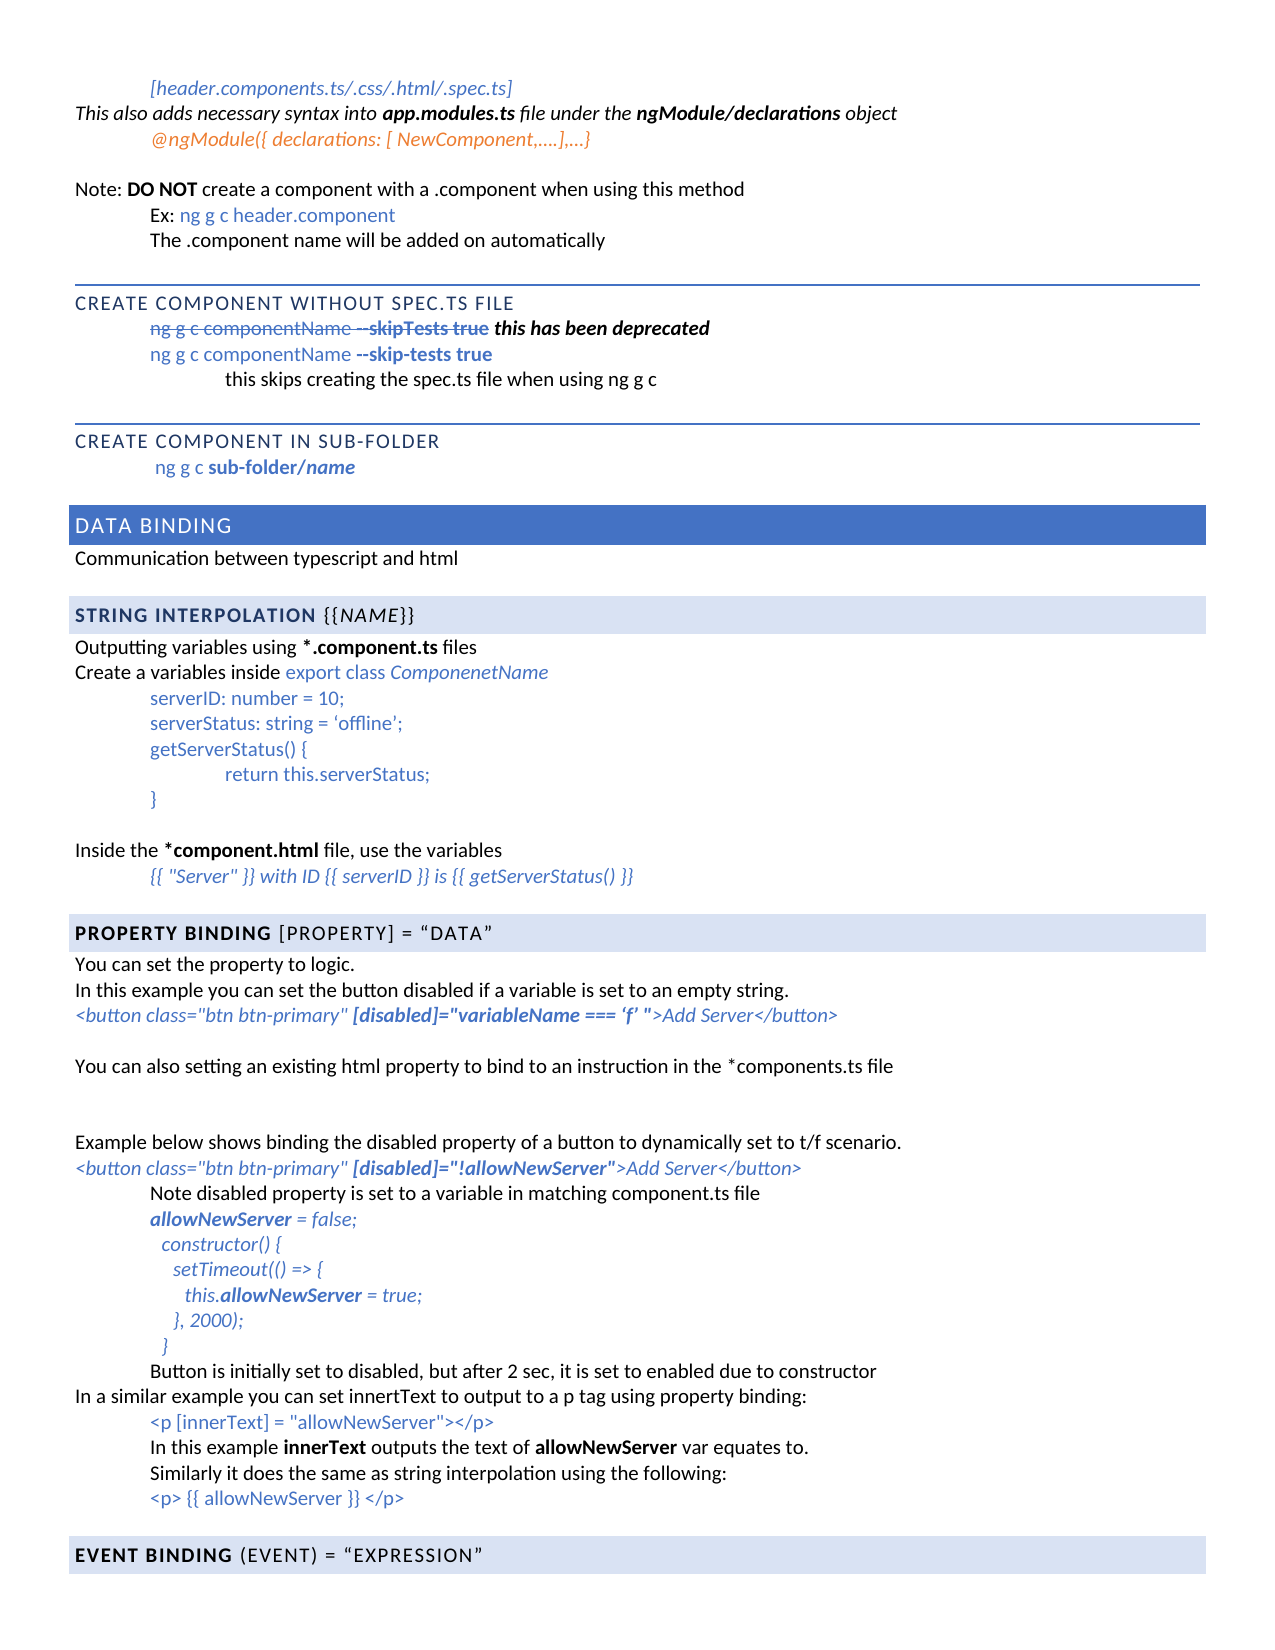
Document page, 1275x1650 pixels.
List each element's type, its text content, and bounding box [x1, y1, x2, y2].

subtitle String Interpolation {{name}} [75, 603, 1200, 628]
text Similarly it does the same as string interpolation using the following: [75, 1460, 1200, 1485]
text <p> {{ allowNewServer }} </p> [75, 1485, 1200, 1511]
text return this.serverStatus; [75, 761, 1200, 787]
text {{ "Server" }} with ID {{ serverID }} is {{ getServerStatus() }} [75, 863, 1200, 888]
text this.allowNewServer = true; [150, 1282, 1200, 1307]
text You can also setting an existing html property to bind to an instruction in the *components.ts file [75, 1053, 1200, 1079]
text serverID: number = 10; [75, 685, 1200, 710]
text The .component name will be added on automatically [75, 227, 1200, 253]
text <button class="btn btn-primary" [disabled]="variableName === ‘f’ ">Add Server</button> [75, 1002, 1200, 1028]
text [header.components.ts/.css/.html/.spec.ts] [75, 75, 1200, 100]
text getServerStatus() { [75, 736, 1200, 761]
text Outputting variables using *.component.ts files [75, 634, 1200, 659]
text You can set the property to logic. [75, 952, 1200, 977]
text ng g c componentName --skipTests true this has been deprecated [150, 315, 1200, 341]
text Ex: ng g c header.component [75, 202, 1200, 227]
text Button is initially set to disabled, but after 2 sec, it is set to enabled due to constructor [150, 1358, 1200, 1384]
text Create a variables inside export class ComponenetName [75, 659, 1200, 685]
text setTimeout(() => { [150, 1257, 1200, 1282]
text Note disabled property is set to a variable in matching component.ts file [150, 1180, 1200, 1206]
text Note: DO NOT create a component with a .component when using this method [75, 177, 1200, 202]
text serverStatus: string = ‘offline’; [75, 710, 1200, 736]
text } [75, 787, 1200, 812]
subtitle Event Binding (event) = “expression” [75, 1543, 1200, 1568]
text This also adds necessary syntax into app.modules.ts file under the ngModule/declarations object [75, 100, 1200, 126]
text In a similar example you can set innertText to output to a p tag using property binding: [75, 1384, 1200, 1409]
subtitle Property Binding [property] = “data” [75, 920, 1200, 945]
text @ngModule({ declarations: [ NewComponent,….],…} [75, 126, 1200, 151]
text ng g c componentName --skip-tests true [150, 341, 1200, 366]
subtitle Create component without spec.ts file [75, 286, 1200, 315]
text } [150, 1333, 1200, 1358]
text <button class="btn btn-primary" [disabled]="!allowNewServer">Add Server</button> [75, 1155, 1200, 1180]
subtitle Create component in sub-folder [75, 425, 1200, 454]
text In this example you can set the button disabled if a variable is set to an empty string. [75, 977, 1200, 1002]
text In this example innerText outputs the text of allowNewServer var equates to. [75, 1434, 1200, 1460]
text }, 2000); [150, 1307, 1200, 1333]
text Example below shows binding the disabled property of a button to dynamically set to t/f scenario. [75, 1129, 1200, 1155]
text constructor() { [150, 1231, 1200, 1257]
subtitle Data Binding [75, 511, 1200, 539]
text Inside the *component.html file, use the variables [75, 837, 1200, 863]
text this skips creating the spec.ts file when using ng g c [225, 366, 1200, 392]
text <p [innerText] = "allowNewServer"></p> [75, 1409, 1200, 1434]
text Communication between typescript and html [75, 545, 1200, 571]
text allowNewServer = false; [150, 1206, 1200, 1231]
text ng g c sub-folder/name [75, 454, 1200, 479]
